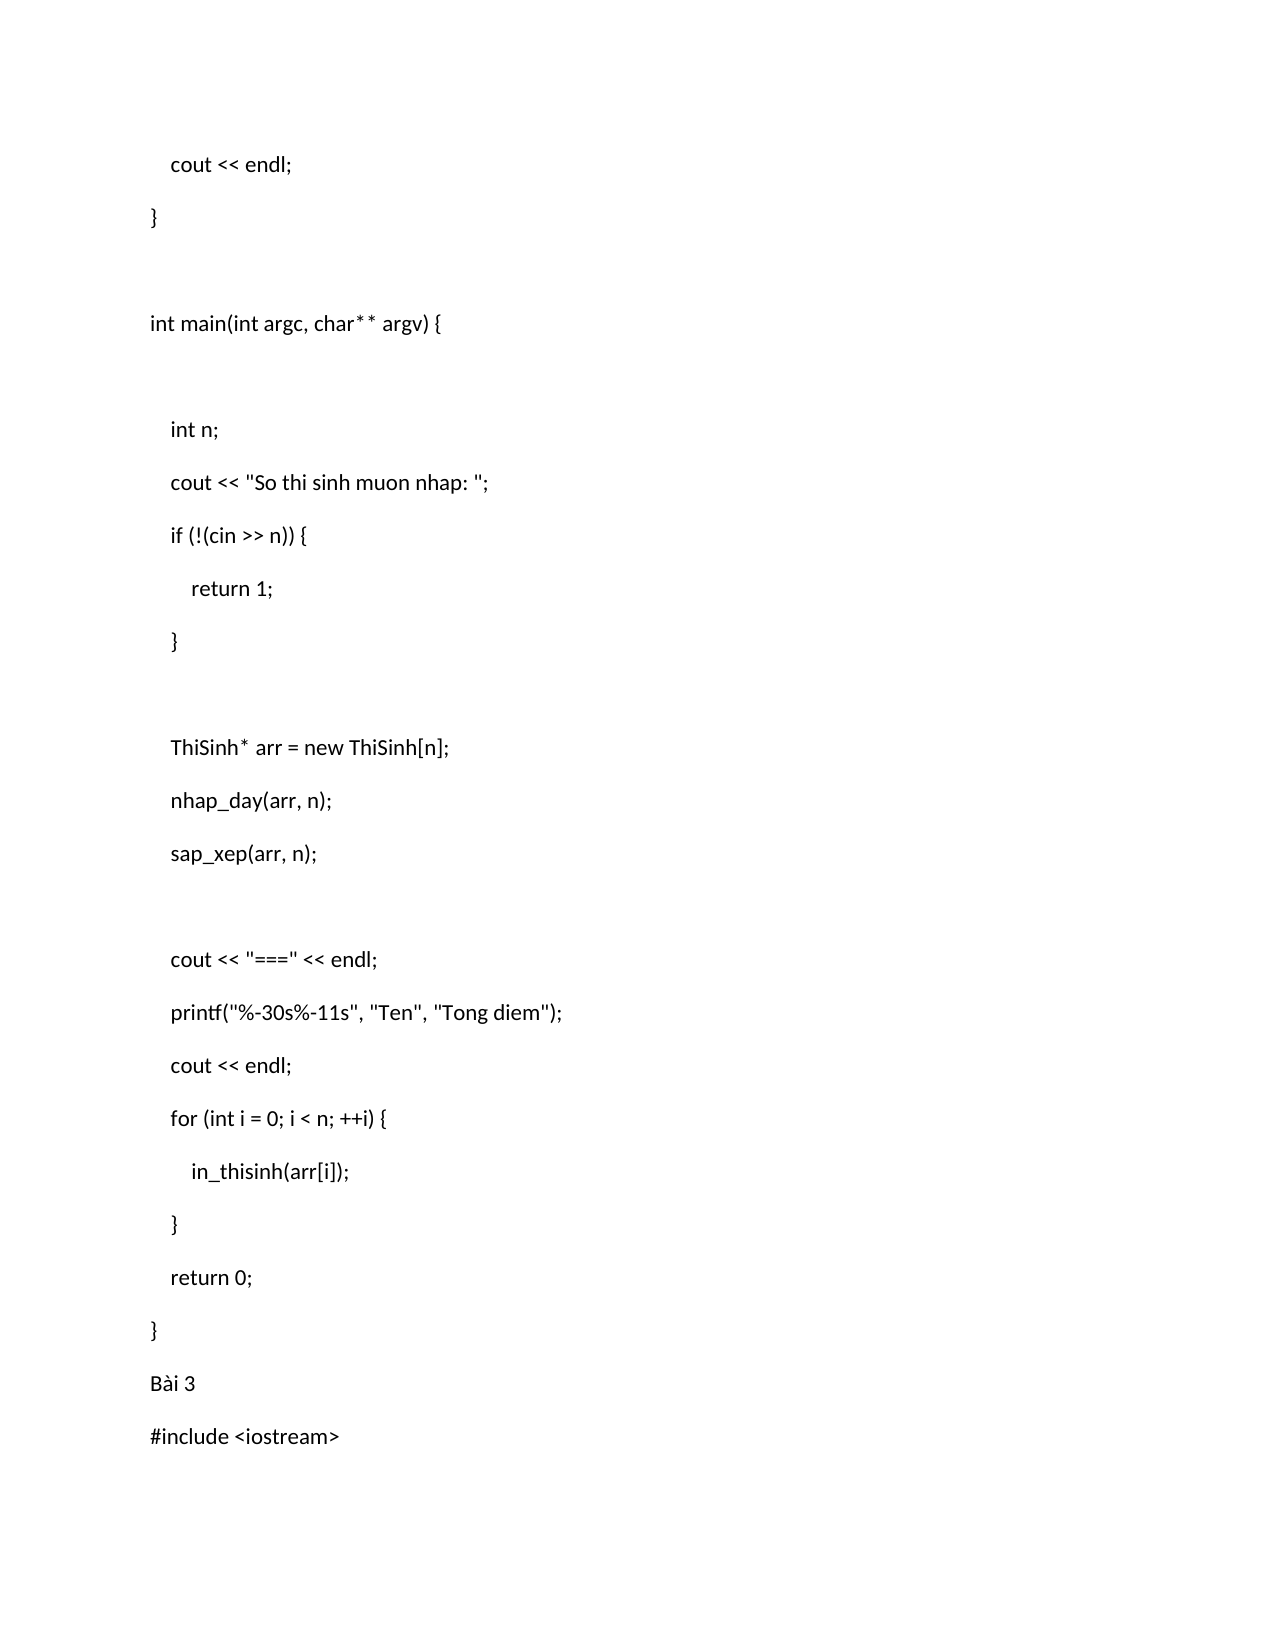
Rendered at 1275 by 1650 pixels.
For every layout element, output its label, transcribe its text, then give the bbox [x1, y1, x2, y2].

text } [150, 1316, 1125, 1344]
text nhap_day(arr, n); [150, 786, 1125, 814]
text } [150, 1210, 1125, 1238]
text cout << "So thi sinh muon nhap: "; [150, 468, 1125, 496]
text return 0; [150, 1263, 1125, 1291]
text return 1; [150, 574, 1125, 602]
text for (int i = 0; i < n; ++i) { [150, 1104, 1125, 1132]
text in_thisinh(arr[i]); [150, 1157, 1125, 1185]
text ThiSinh* arr = new ThiSinh[n]; [150, 733, 1125, 761]
text } [150, 627, 1125, 655]
text cout << endl; [150, 1051, 1125, 1079]
text printf("%-30s%-11s", "Ten", "Tong diem"); [150, 998, 1125, 1026]
text if (!(cin >> n)) { [150, 521, 1125, 549]
text int main(int argc, char** argv) { [150, 309, 1125, 337]
text cout << endl; [150, 150, 1125, 178]
text int n; [150, 415, 1125, 443]
text cout << "===" << endl; [150, 945, 1125, 973]
text } [150, 203, 1125, 231]
text #include <iostream> [150, 1422, 1125, 1451]
text Bài 3 [150, 1369, 1125, 1397]
text sap_xep(arr, n); [150, 839, 1125, 867]
